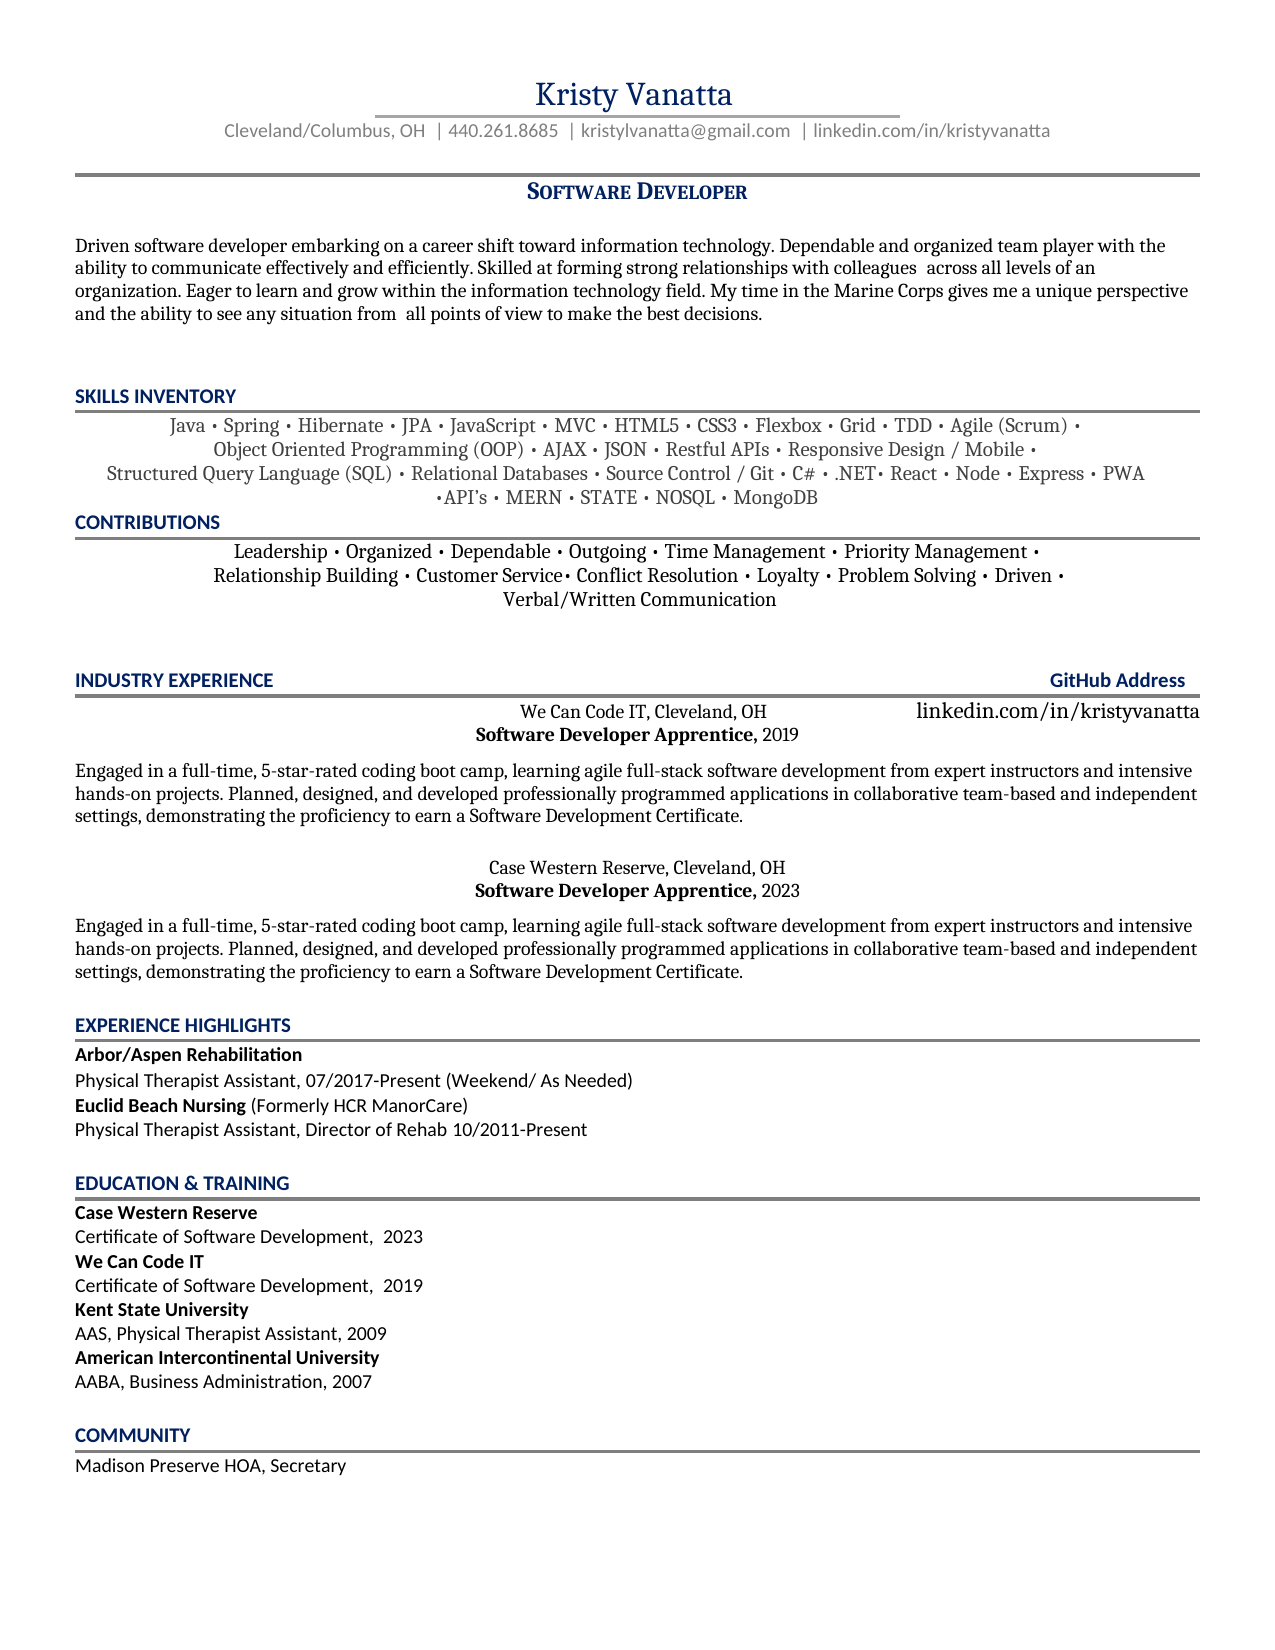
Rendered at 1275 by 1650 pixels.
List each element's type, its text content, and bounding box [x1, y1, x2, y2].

text Kent State University [75, 1297, 1200, 1321]
text Software Developer [75, 177, 1200, 205]
text Driven software developer embarking on a career shift toward information technology. Dependable and organized team player with the ability to communicate effectively and efficiently. Skilled at forming strong relationships with colleagues across all levels of an organization. Eager to learn and grow within the information technology field. My time in the Marine Corps gives me a unique perspective and the ability to see any situation from all points of view to make the best decisions. [75, 234, 1200, 325]
text We Can Code IT, Cleveland, OH linkedin.com/in/kristyvanatta [75, 698, 916, 724]
text Physical Therapist Assistant, Director of Rehab 10/2011-Present [52, 1117, 1200, 1141]
text CONTRIBUTIONS [75, 509, 1200, 537]
text EXPERIENCE HIGHLIGHTS [75, 1012, 1200, 1039]
text Engaged in a full-time, 5-star-rated coding boot camp, learning agile full-stack software development from expert instructors and intensive hands-on projects. Planned, designed, and developed professionally programmed applications in collaborative team-based and independent settings, demonstrating the proficiency to earn a Software Development Certificate. [75, 914, 1200, 983]
text American Intercontinental University [75, 1346, 1200, 1370]
text Object Oriented Programming (OOP) • AJAX • JSON • Restful APIs • Responsive Design / Mobile • [52, 437, 1200, 461]
text Java • Spring • Hibernate • JPA • JavaScript • MVC • HTML5 • CSS3 • Flexbox • Grid • TDD • Agile (Scrum) • [52, 413, 1200, 437]
text Certificate of Software Development, 2023 [75, 1225, 1200, 1249]
text Structured Query Language (SQL) • Relational Databases • Source Control / Git • C# • .NET• React • Node • Express • PWA [52, 461, 1200, 485]
text Software Developer Apprentice, 2023 [75, 879, 1200, 902]
text Verbal/Written Communication [75, 588, 1200, 612]
text Leadership • Organized • Dependable • Outgoing • Time Management • Priority Management • [75, 540, 1200, 564]
text EDUCATION & TRAINING [75, 1170, 1200, 1197]
text Cleveland/Columbus, OH | 440.261.8685 | kristylvanatta@gmail.com | linkedin.com/in/kristyvanatta [75, 118, 1200, 143]
text Relationship Building • Customer Service• Conflict Resolution • Loyalty • Problem Solving • Driven • [75, 564, 1200, 588]
text •API’s • MERN • STATE • NOSQL • MongoDB [52, 485, 1200, 509]
text Euclid Beach Nursing (Formerly HCR ManorCare) [75, 1093, 1200, 1117]
text AABA, Business Administration, 2007 [52, 1370, 1200, 1394]
text SKILLS INVENTORY [75, 383, 1200, 410]
text Certificate of Software Development, 2019 [75, 1273, 1200, 1297]
text Case Western Reserve, Cleveland, OH [75, 856, 1200, 879]
text Kristy Vanatta [375, 75, 900, 115]
text AAS, Physical Therapist Assistant, 2009 [75, 1321, 1200, 1346]
text Arbor/Aspen Rehabilitation [75, 1042, 1200, 1067]
text INDUSTRY EXPERIENCE GitHub Address [75, 641, 1200, 694]
text Software Developer Apprentice, 2019 [75, 724, 1200, 747]
text Madison Preserve HOA, Secretary [75, 1453, 1200, 1477]
text We Can Code IT [75, 1249, 1200, 1273]
text Engaged in a full-time, 5-star-rated coding boot camp, learning agile full-stack software development from expert instructors and intensive hands-on projects. Planned, designed, and developed professionally programmed applications in collaborative team-based and independent settings, demonstrating the proficiency to earn a Software Development Certificate. [75, 759, 1200, 828]
text Case Western Reserve [75, 1201, 1200, 1225]
text Physical Therapist Assistant, 07/2017-Present (Weekend/ As Needed) [75, 1069, 1200, 1093]
text COMMUNITY [75, 1423, 1200, 1450]
